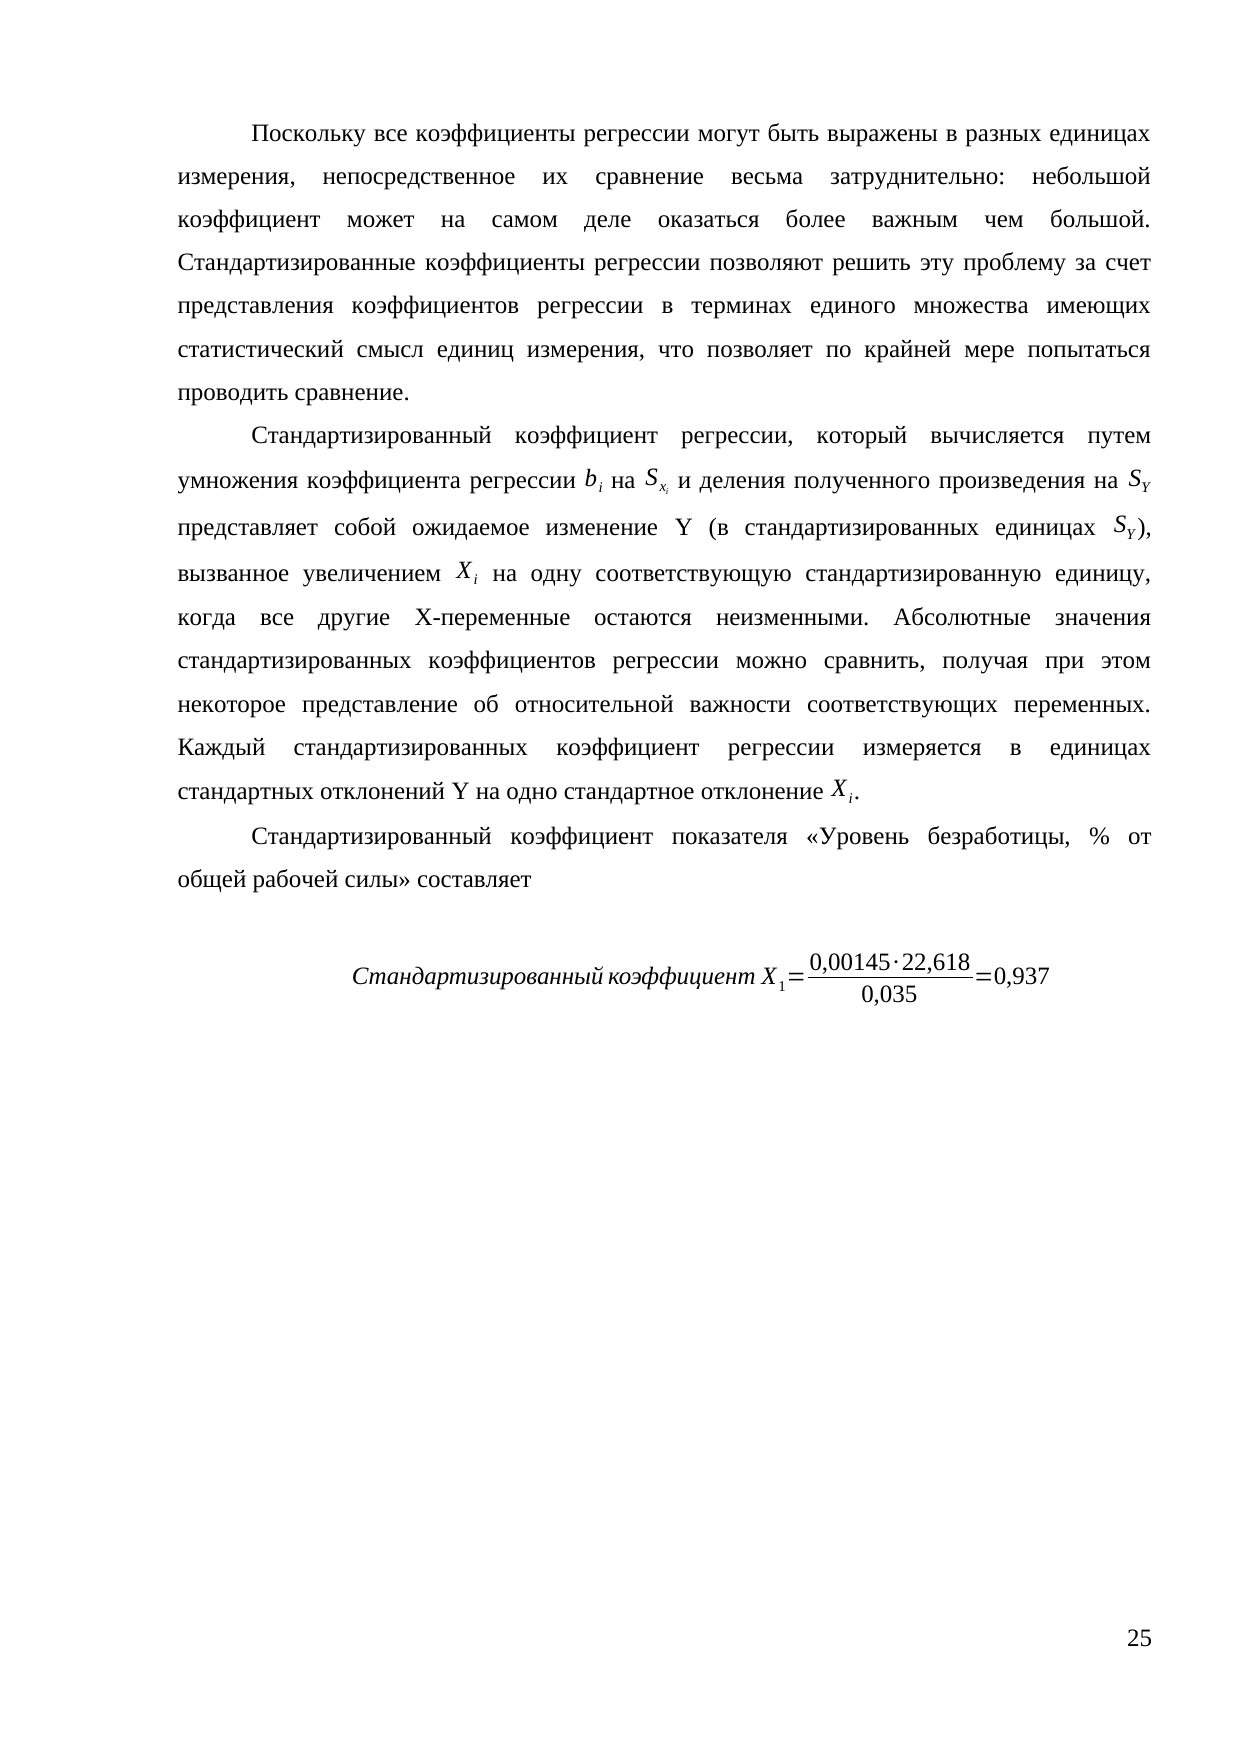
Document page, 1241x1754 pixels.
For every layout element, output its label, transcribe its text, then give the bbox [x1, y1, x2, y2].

text Стандартизированный коэффициент регрессии, который вычисляется путем умножения коэффициента регрессии на и деления полученного произведения на представляет собой ожидаемое изменение Y (в стандартизированных единицах ), вызванное увеличением на одну соответствующую стандартизированную единицу, когда все другие X-переменные остаются неизменными. Абсолютные значения стандартизированных коэффициентов регрессии можно сравнить, получая при этом некоторое представление об относительной важности соответствующих переменных. Каждый стандартизированных коэффициент регрессии измеряется в единицах стандартных отклонений Y на одно стандартное отклонение . [177, 420, 1152, 806]
text Поскольку все коэффициенты регрессии могут быть выражены в разных единицах измерения, непосредственное их сравнение весьма затруднительно: небольшой коэффициент может на самом деле оказаться более важным чем большой. Стандартизированные коэффициенты регрессии позволяют решить эту проблему за счет представления коэффициентов регрессии в терминах единого множества имеющих статистический смысл единиц измерения, что позволяет по крайней мере попытаться проводить сравнение. [177, 118, 1152, 406]
text Стандартизированный коэффициент показателя «Уровень безработицы, % от общей рабочей силы» составляет [177, 821, 1152, 893]
